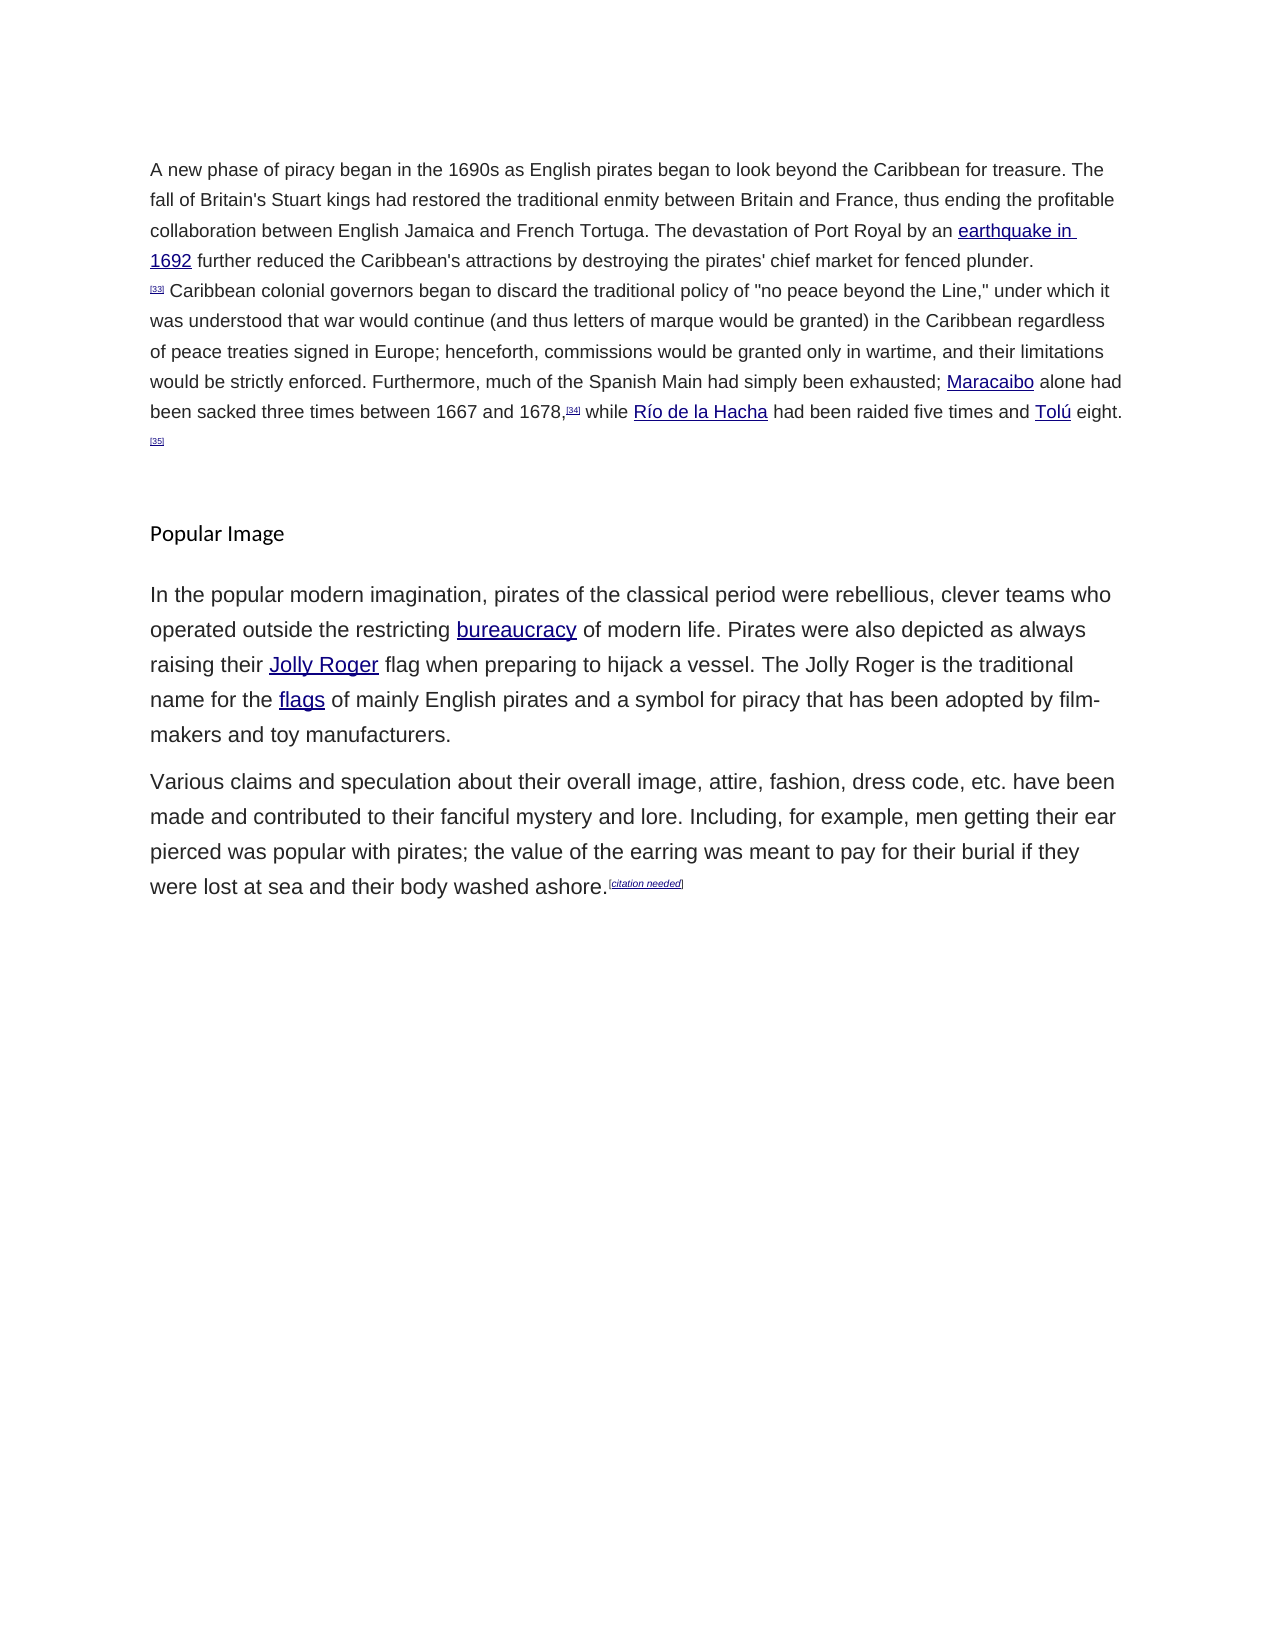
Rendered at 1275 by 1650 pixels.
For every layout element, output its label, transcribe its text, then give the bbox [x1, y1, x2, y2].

text Popular Image [150, 519, 1125, 547]
text A new phase of piracy began in the 1690s as English pirates began to look beyond the Caribbean for treasure. The fall of Britain's Stuart kings had restored the traditional enmity between Britain and France, thus ending the profitable collaboration between English Jamaica and French Tortuga. The devastation of Port Royal by an earthquake in 1692 further reduced the Caribbean's attractions by destroying the pirates' chief market for fenced plunder.[33] Caribbean colonial governors began to discard the traditional policy of "no peace beyond the Line," under which it was understood that war would continue (and thus letters of marque would be granted) in the Caribbean regardless of peace treaties signed in Europe; henceforth, commissions would be granted only in wartime, and their limitations would be strictly enforced. Furthermore, much of the Spanish Main had simply been exhausted; Maracaibo alone had been sacked three times between 1667 and 1678,[34] while Río de la Hacha had been raided five times and Tolú eight.[35] [150, 150, 1125, 453]
text Various claims and speculation about their overall image, attire, fashion, dress code, etc. have been made and contributed to their fanciful mystery and lore. Including, for example, men getting their ear pierced was popular with pirates; the value of the earring was meant to pay for their burial if they were lost at sea and their body washed ashore.[citation needed] [150, 759, 1125, 899]
text In the popular modern imagination, pirates of the classical period were rebellious, clever teams who operated outside the restricting bureaucracy of modern life. Pirates were also depicted as always raising their Jolly Roger flag when preparing to hijack a vessel. The Jolly Roger is the traditional name for the flags of mainly English pirates and a symbol for piracy that has been adopted by film-makers and toy manufacturers. [150, 572, 1125, 747]
